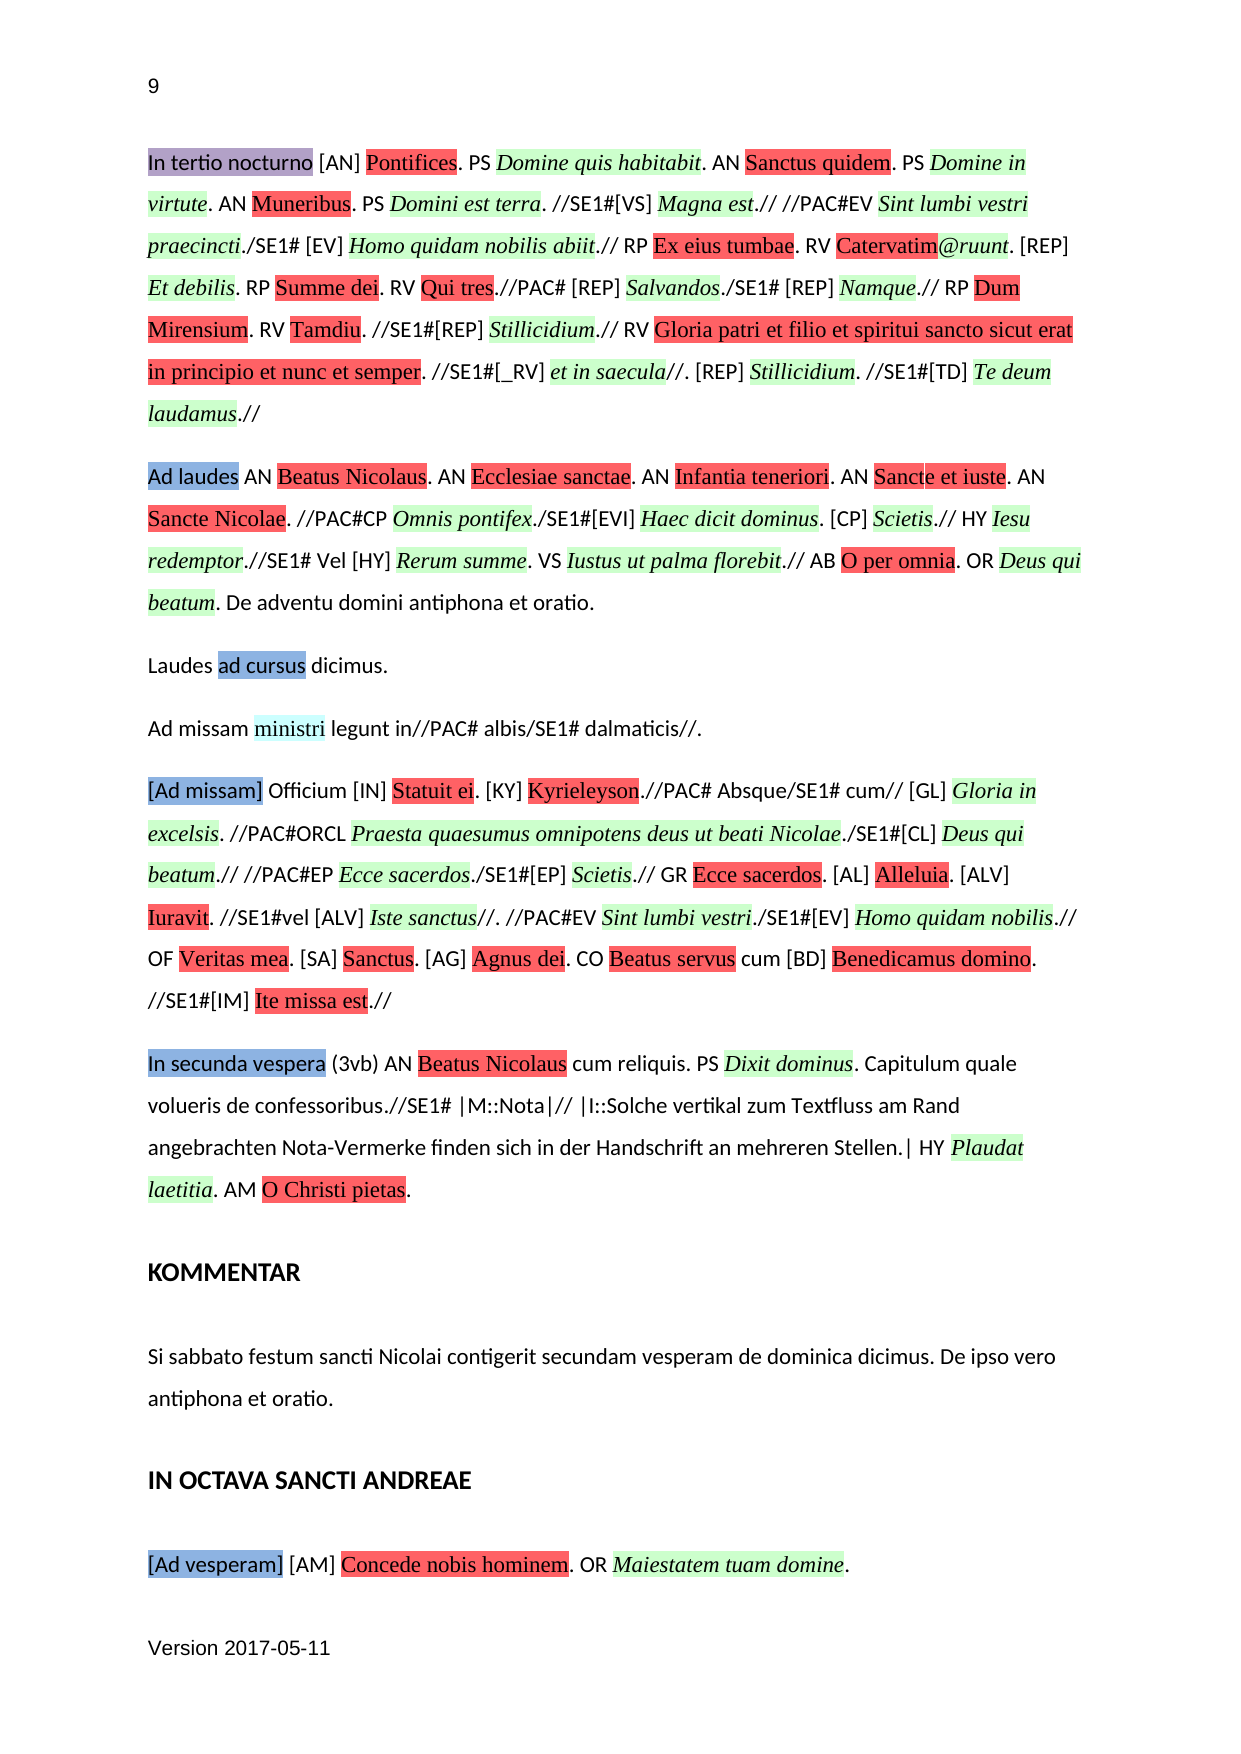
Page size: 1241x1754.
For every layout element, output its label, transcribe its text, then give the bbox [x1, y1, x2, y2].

text [Ad missam] Officium [IN] Statuit ei. [KY] Kyrieleyson.//PAC# Absque/SE1# cum// [GL] Gloria in excelsis. //PAC#ORCL Praesta quaesumus omnipotens deus ut beati Nicolae./SE1#[CL] Deus qui beatum.// //PAC#EP Ecce sacerdos./SE1#[EP] Scietis.// GR Ecce sacerdos. [AL] Alleluia. [ALV] Iuravit. //SE1#vel [ALV] Iste sanctus//. //PAC#EV Sint lumbi vestri./SE1#[EV] Homo quidam nobilis.// OF Veritas mea. [SA] Sanctus. [AG] Agnus dei. CO Beatus servus cum [BD] Benedicamus domino. //SE1#[IM] Ite missa est.// [148, 777, 1093, 1014]
text In tertio nocturno [AN] Pontifices. PS Domine quis habitabit. AN Sanctus quidem. PS Domine in virtute. AN Muneribus. PS Domini est terra. //SE1#[VS] Magna est.// //PAC#EV Sint lumbi vestri praecincti./SE1# [EV] Homo quidam nobilis abiit.// RP Ex eius tumbae. RV Catervatim@ruunt. [REP] Et debilis. RP Summe dei. RV Qui tres.//PAC# [REP] Salvandos./SE1# [REP] Namque.// RP Dum Mirensium. RV Tamdiu. //SE1#[REP] Stillicidium.// RV Gloria patri et filio et spiritui sancto sicut erat in principio et nunc et semper. //SE1#[_RV] et in saecula//. [REP] Stillicidium. //SE1#[TD] Te deum laudamus.// [148, 148, 1093, 427]
text Ad missam ministri legunt in//PAC# albis/SE1# dalmaticis//. [148, 714, 1093, 742]
text Laudes ad cursus dicimus. [306, 651, 1093, 679]
text Ad laudes AN Beatus Nicolaus. AN Ecclesiae sanctae. AN Infantia teneriori. AN Sancte et iuste. AN Sancte Nicolae. //PAC#CP Omnis pontifex./SE1#[EVI] Haec dicit dominus. [CP] Scietis.// HY Iesu redemptor.//SE1# Vel [HY] Rerum summe. VS Iustus ut palma florebit.// AB O per omnia. OR Deus qui beatum. De adventu domini antiphona et oratio. [148, 462, 1093, 616]
text Laudes ad cursus dicimus. [148, 651, 218, 679]
text Si sabbato festum sancti Nicolai contigerit secundam vesperam de dominica dicimus. De ipso vero antiphona et oratio. [148, 1342, 1093, 1412]
subtitle IN OCTAVA SANCTI ANDREAE [148, 1463, 1093, 1496]
text [Ad vesperam] [AM] Concede nobis hominem. OR Maiestatem tuam domine. [283, 1550, 1093, 1578]
subtitle KOMMENTAR [148, 1255, 1093, 1288]
text In secunda vespera (3vb) AN Beatus Nicolaus cum reliquis. PS Dixit dominus. Capitulum quale volueris de confessoribus.//SE1# |M::Nota|// |I::Solche vertikal zum Textfluss am Rand angebrachten Nota-Vermerke finden sich in der Handschrift an mehreren Stellen.| HY Plaudat laetitia. AM O Christi pietas. [148, 1049, 1093, 1203]
